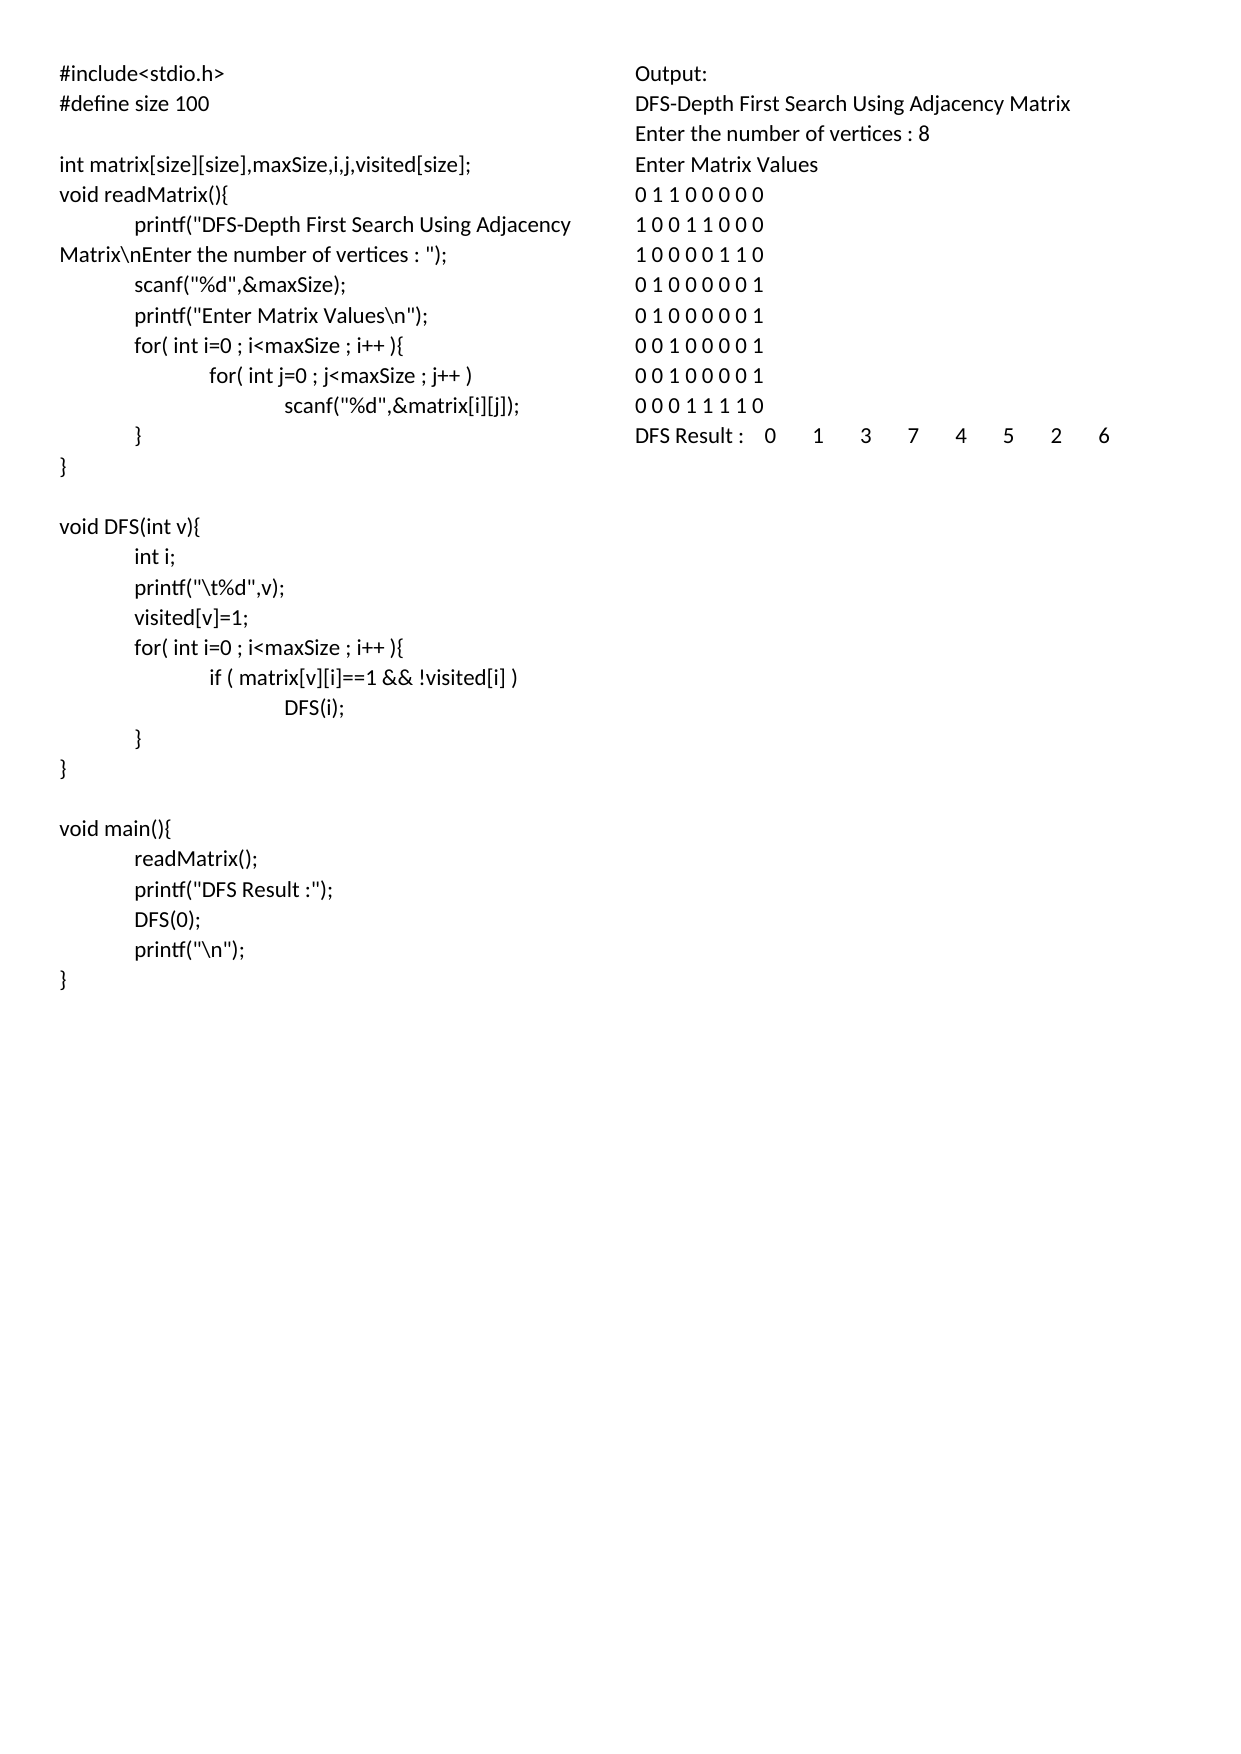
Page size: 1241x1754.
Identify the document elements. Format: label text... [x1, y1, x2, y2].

text #include<stdio.h> [59, 59, 605, 87]
text scanf("%d",&maxSize); [59, 271, 605, 298]
text for( int i=0 ; i<maxSize ; i++ ){ [59, 633, 605, 661]
text void DFS(int v){ [59, 512, 605, 540]
text 0 0 1 0 0 0 0 1 [635, 331, 1181, 359]
text DFS-Depth First Search Using Adjacency Matrix [635, 89, 1181, 117]
text for( int j=0 ; j<maxSize ; j++ ) [59, 361, 605, 389]
text 0 0 0 1 1 1 1 0 [635, 391, 1181, 419]
text Enter Matrix Values [635, 150, 1181, 178]
text readMatrix(); [59, 844, 605, 872]
text 0 1 0 0 0 0 0 1 [635, 271, 1181, 298]
text Output: [635, 59, 1181, 87]
text printf("\t%d",v); [59, 573, 605, 601]
text void readMatrix(){ [59, 180, 605, 208]
text printf("\n"); [59, 935, 605, 963]
text int matrix[size][size],maxSize,i,j,visited[size]; [59, 150, 605, 178]
text void main(){ [59, 814, 605, 842]
text scanf("%d",&matrix[i][j]); [59, 391, 605, 419]
text 0 1 1 0 0 0 0 0 [635, 180, 1181, 208]
text int i; [59, 542, 605, 570]
text } [59, 965, 605, 993]
text Enter the number of vertices : 8 [635, 119, 1181, 147]
text } [59, 754, 605, 782]
text DFS Result : 0 1 3 7 4 5 2 6 [635, 422, 1181, 449]
text DFS(i); [59, 693, 605, 721]
text 1 0 0 1 1 0 0 0 [635, 210, 1181, 238]
text 0 1 0 0 0 0 0 1 [635, 301, 1181, 329]
text printf("Enter Matrix Values\n"); [59, 301, 605, 329]
text if ( matrix[v][i]==1 && !visited[i] ) [59, 663, 605, 691]
text #define size 100 [59, 89, 605, 117]
text } [59, 452, 605, 480]
text printf("DFS Result :"); [59, 875, 605, 903]
text 0 0 1 0 0 0 0 1 [635, 361, 1181, 389]
text } [59, 724, 605, 752]
text 1 0 0 0 0 1 1 0 [635, 240, 1181, 268]
text DFS(0); [59, 905, 605, 933]
text for( int i=0 ; i<maxSize ; i++ ){ [59, 331, 605, 359]
text } [59, 422, 605, 449]
text visited[v]=1; [59, 603, 605, 631]
text printf("DFS-Depth First Search Using Adjacency Matrix\nEnter the number of vertices : "); [59, 210, 605, 268]
